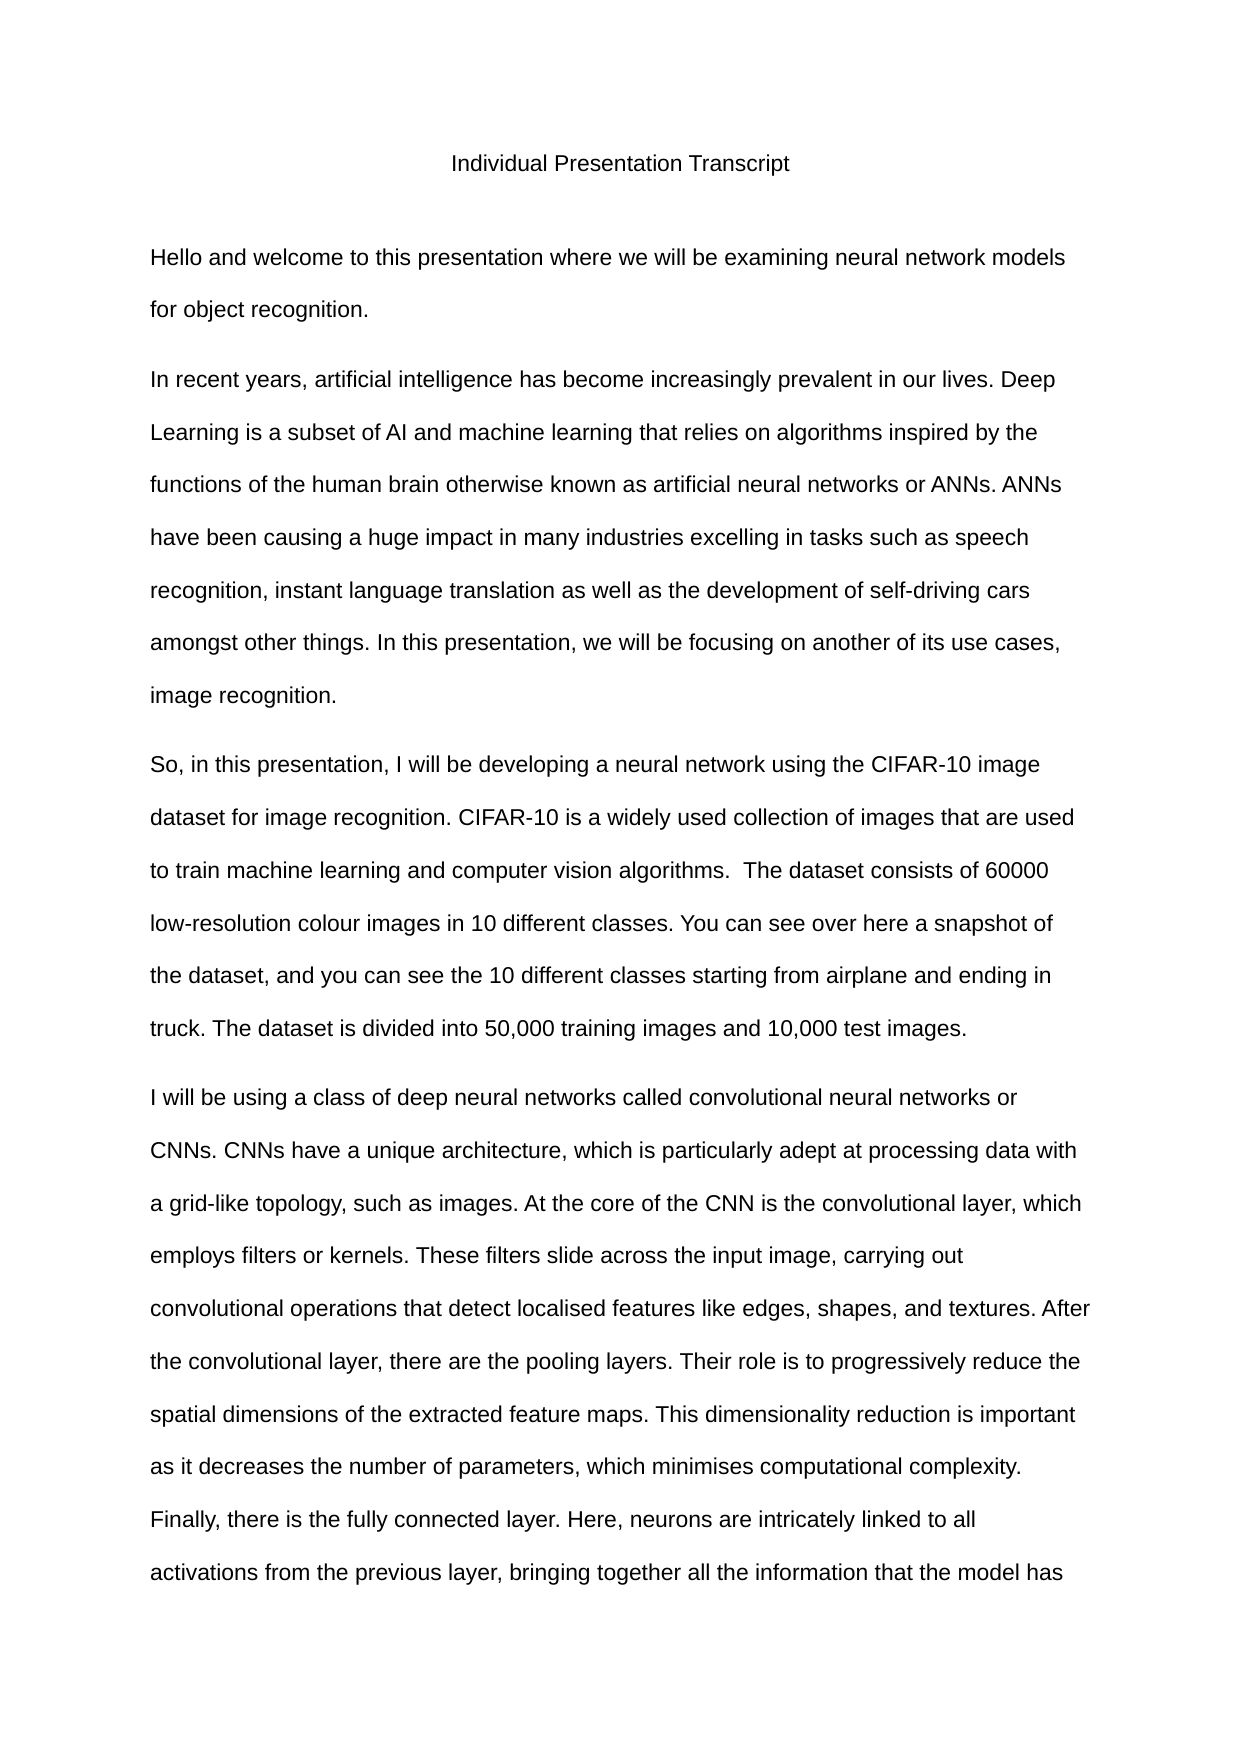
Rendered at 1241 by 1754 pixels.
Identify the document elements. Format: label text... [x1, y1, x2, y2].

text So, in this presentation, I will be developing a neural network using the CIFAR-10 image dataset for image recognition. CIFAR-10 is a widely used collection of images that are used to train machine learning and computer vision algorithms. The dataset consists of 60000 low-resolution colour images in 10 different classes. You can see over here a snapshot of the dataset, and you can see the 10 different classes starting from airplane and ending in truck. The dataset is divided into 50,000 training images and 10,000 test images. [150, 751, 1090, 1041]
text Individual Presentation Transcript [150, 150, 1090, 176]
text Hello and welcome to this presentation where we will be examining neural network models for object recognition. [150, 244, 1090, 323]
text In recent years, artificial intelligence has become increasingly prevalent in our lives. Deep Learning is a subset of AI and machine learning that relies on algorithms inspired by the functions of the human brain otherwise known as artificial neural networks or ANNs. ANNs have been causing a huge impact in many industries excelling in tasks such as speech recognition, instant language translation as well as the development of self-driving cars amongst other things. In this presentation, we will be focusing on another of its use cases, image recognition. [150, 366, 1090, 708]
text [150, 1084, 1090, 1585]
